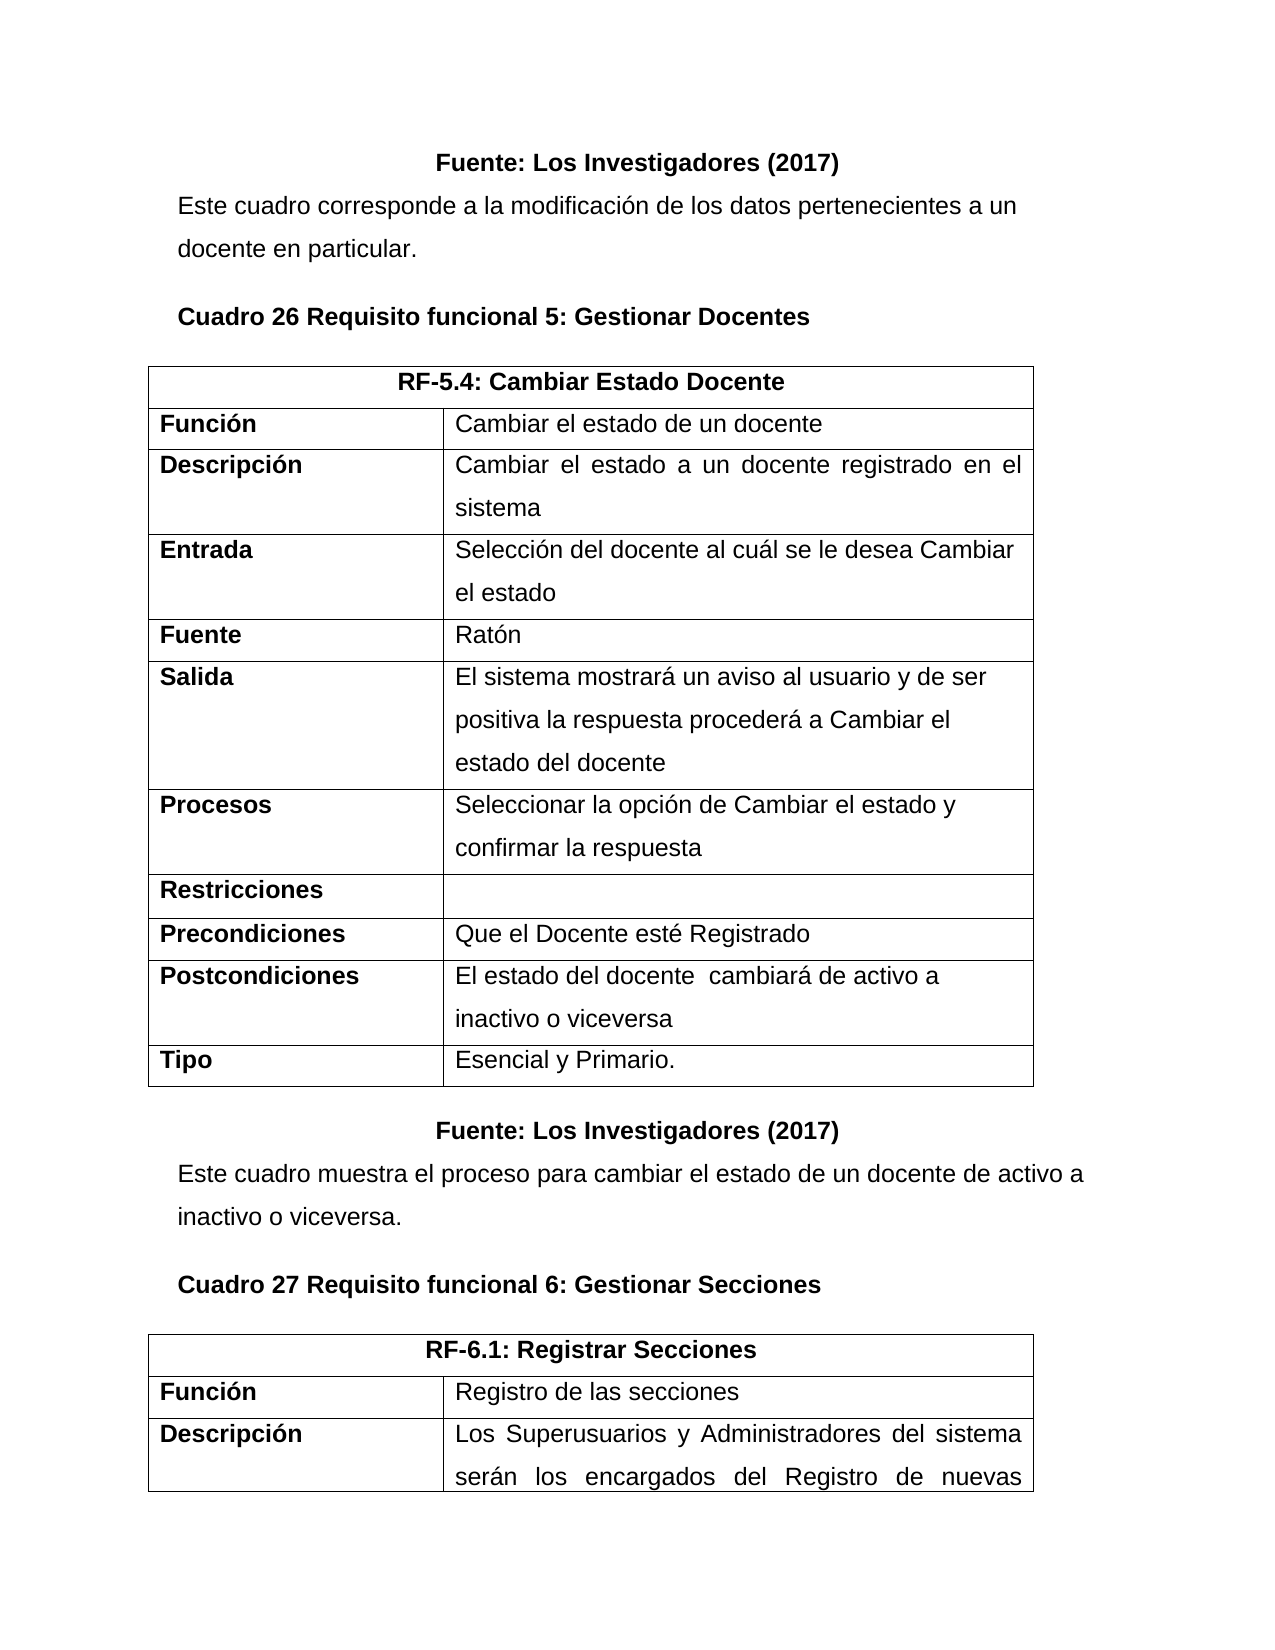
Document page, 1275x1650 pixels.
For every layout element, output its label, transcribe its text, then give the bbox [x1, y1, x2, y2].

table_cell Registro de las secciones [444, 1377, 1033, 1418]
table_header RF-6.1: Registrar Secciones [149, 1335, 1033, 1376]
text Este cuadro corresponde a la modificación de los datos pertenecientes a un docente en particular. [177, 191, 1098, 263]
table_cell Precondiciones [149, 919, 443, 959]
table_cell Procesos [149, 790, 443, 874]
table_cell Descripción [149, 1419, 443, 1491]
table_cell El estado del docente cambiará de activo a inactivo o viceversa [444, 961, 1033, 1044]
text Este cuadro muestra el proceso para cambiar el estado de un docente de activo a inactivo o viceversa. [177, 1159, 1098, 1231]
table_cell Seleccionar la opción de Cambiar el estado y confirmar la respuesta [444, 790, 1033, 874]
table_cell Función [149, 409, 443, 449]
table_cell [444, 875, 1033, 918]
table_cell Cambiar el estado de un docente [444, 409, 1033, 449]
table_cell Función [149, 1377, 443, 1418]
table_cell Restricciones [149, 875, 443, 918]
subtitle Cuadro 27 Requisito funcional 6: Gestionar Secciones [177, 1270, 1098, 1299]
subtitle Cuadro 26 Requisito funcional 5: Gestionar Docentes [177, 302, 1098, 331]
table_cell Fuente [149, 620, 443, 661]
table_cell Entrada [149, 535, 443, 619]
text Fuente: Los Investigadores (2017) [177, 148, 1098, 176]
text Fuente: Los Investigadores (2017) [177, 1116, 1098, 1145]
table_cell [444, 1419, 1033, 1491]
table_cell Selección del docente al cuál se le desea Cambiar el estado [444, 535, 1033, 619]
table_cell Postcondiciones [149, 961, 443, 1044]
table_cell Salida [149, 662, 443, 789]
table_cell Esencial y Primario. [444, 1046, 1033, 1086]
table_cell El sistema mostrará un aviso al usuario y de ser positiva la respuesta procederá a Cambiar el estado del docente [444, 662, 1033, 789]
table_header RF-5.4: Cambiar Estado Docente [149, 367, 1033, 407]
table_cell Descripción [149, 450, 443, 534]
table_cell Ratón [444, 620, 1033, 661]
table_cell Que el Docente esté Registrado [444, 919, 1033, 959]
table_cell Cambiar el estado a un docente registrado en el sistema [444, 450, 1033, 534]
table_cell Tipo [149, 1046, 443, 1086]
